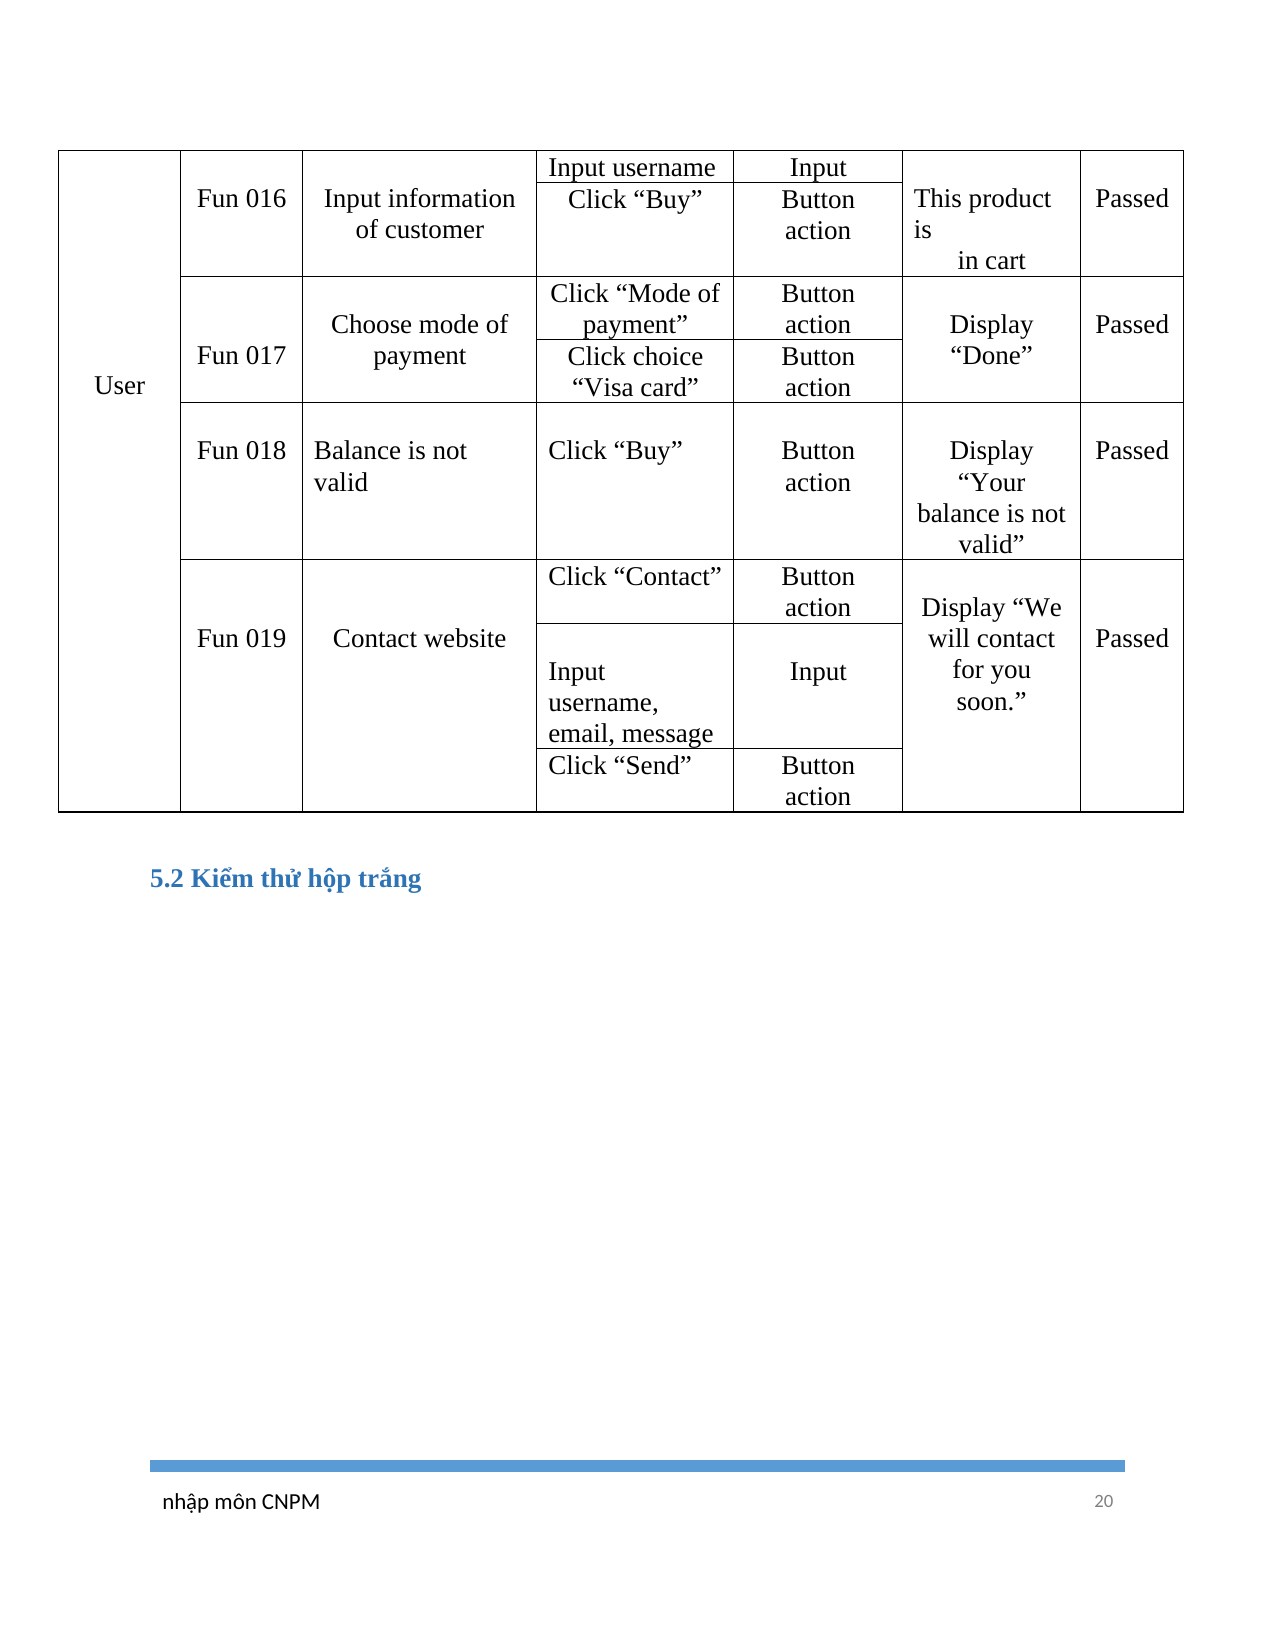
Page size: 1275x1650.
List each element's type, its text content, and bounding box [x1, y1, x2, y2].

table_cell Click “Buy” [537, 183, 733, 276]
table_cell Input [734, 624, 902, 748]
table_cell Button action [734, 340, 902, 402]
subtitle 5.2 Kiểm thử hộp trắng [150, 863, 1125, 894]
table_cell Passed [1081, 560, 1183, 811]
table_cell Fun 016 [181, 151, 302, 276]
table_cell Input username [537, 151, 733, 182]
table_cell Click “Send” [537, 749, 733, 811]
table_cell Fun 019 [181, 560, 302, 811]
table_cell Passed [1081, 403, 1183, 559]
table_cell Input information of customer [303, 151, 536, 276]
table_cell Passed [1081, 151, 1183, 276]
table_cell Passed [1081, 277, 1183, 402]
table_cell Display “Done” [903, 277, 1080, 402]
table_cell User [59, 151, 180, 811]
table_cell Button action [734, 183, 902, 276]
table_cell Click “Buy” [537, 403, 733, 559]
table_cell Fun 018 [181, 403, 302, 559]
table_cell Fun 017 [181, 277, 302, 402]
table_cell Button action [734, 749, 902, 811]
table_cell Button action [734, 560, 902, 622]
table_cell Contact website [303, 560, 536, 811]
table_cell Balance is not valid [303, 403, 536, 559]
table_cell Button action [734, 403, 902, 559]
table_cell Click “Mode of payment” [537, 277, 733, 339]
table_cell This product is in cart [903, 151, 1080, 276]
table_cell Input username, email, message [537, 624, 733, 748]
table_cell Display “Your balance is not valid” [903, 403, 1080, 559]
table_cell Click choice “Visa card” [537, 340, 733, 402]
table_cell Button action [734, 277, 902, 339]
table_cell Click “Contact” [537, 560, 733, 622]
table_cell Input [734, 151, 902, 182]
table_cell Display “We will contact for you soon.” [903, 560, 1080, 811]
table_cell Choose mode of payment [303, 277, 536, 402]
